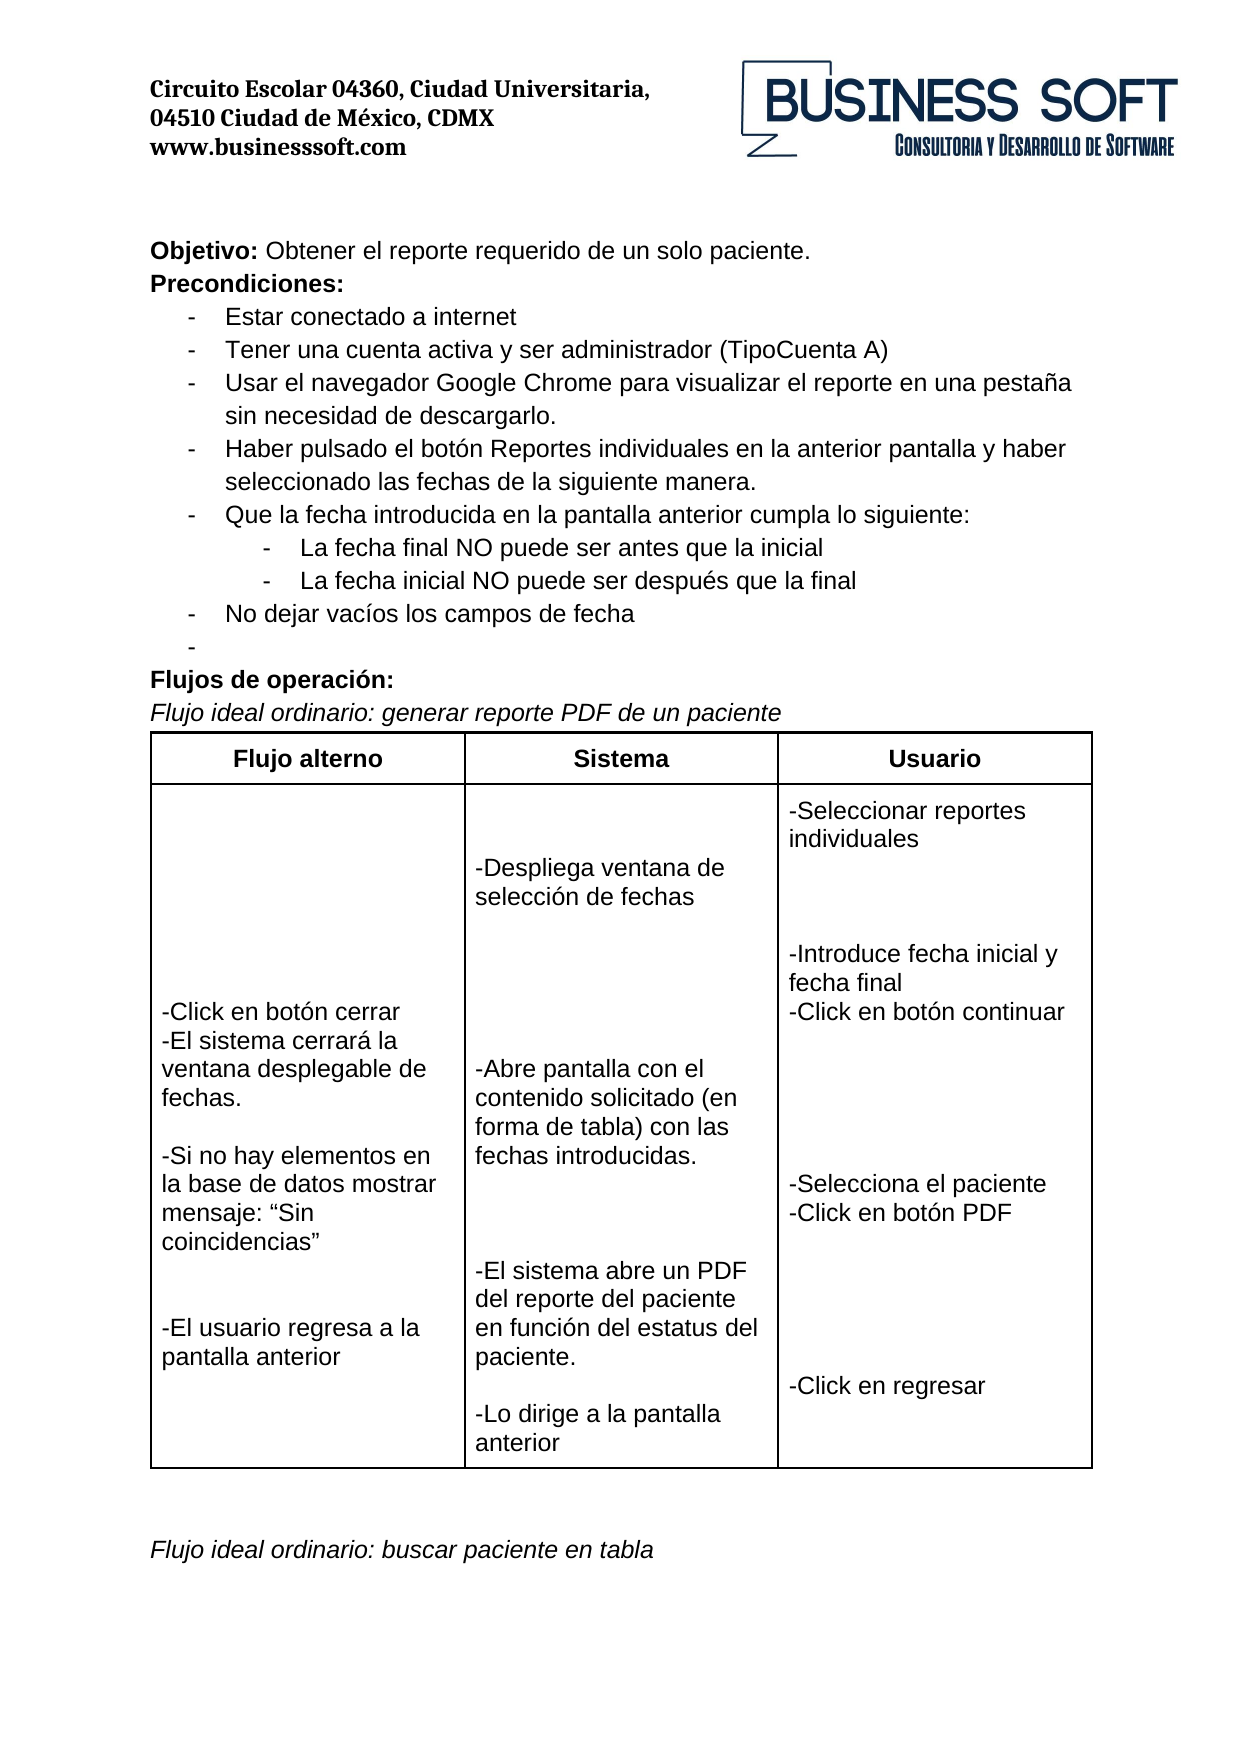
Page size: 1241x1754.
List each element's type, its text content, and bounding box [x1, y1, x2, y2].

list Que la fecha introducida en la pantalla anterior cumpla lo siguiente: [187, 500, 1090, 529]
list Tener una cuenta activa y ser administrador (TipoCuenta A) [187, 335, 1090, 364]
text Flujo ideal ordinario: generar reporte PDF de un paciente [150, 698, 1090, 727]
table_header Sistema [466, 734, 777, 783]
table_cell -Seleccionar reportes individuales -Introduce fecha inicial y fecha final -Click en botón continuar -Selecciona el paciente -Click en botón PDF -Click en regresar [779, 785, 1091, 1467]
text Precondiciones: [150, 269, 1090, 298]
table_cell -Click en botón cerrar -El sistema cerrará la ventana desplegable de fechas. -Si no hay elementos en la base de datos mostrar mensaje: “Sin coincidencias” -El usuario regresa a la pantalla anterior [152, 785, 464, 1467]
table_header Flujo alterno [152, 734, 464, 783]
text Flujo ideal ordinario: buscar paciente en tabla [150, 1535, 1090, 1564]
list La fecha inicial NO puede ser después que la final [262, 566, 1090, 595]
text Flujos de operación: [150, 665, 1090, 694]
text Objetivo: Obtener el reporte requerido de un solo paciente. [150, 236, 1090, 265]
list Haber pulsado el botón Reportes individuales en la anterior pantalla y haber seleccionado las fechas de la siguiente manera. [187, 434, 1090, 496]
picture [732, 43, 1190, 181]
list No dejar vacíos los campos de fecha [187, 599, 1090, 628]
table_header Usuario [779, 734, 1091, 783]
list Estar conectado a internet [187, 302, 1090, 331]
table_cell -Despliega ventana de selección de fechas -Abre pantalla con el contenido solicitado (en forma de tabla) con las fechas introducidas. -El sistema abre un PDF del reporte del paciente en función del estatus del paciente. -Lo dirige a la pantalla anterior [466, 785, 777, 1467]
list La fecha final NO puede ser antes que la inicial [262, 533, 1090, 562]
list Usar el navegador Google Chrome para visualizar el reporte en una pestaña sin necesidad de descargarlo. [187, 368, 1090, 430]
